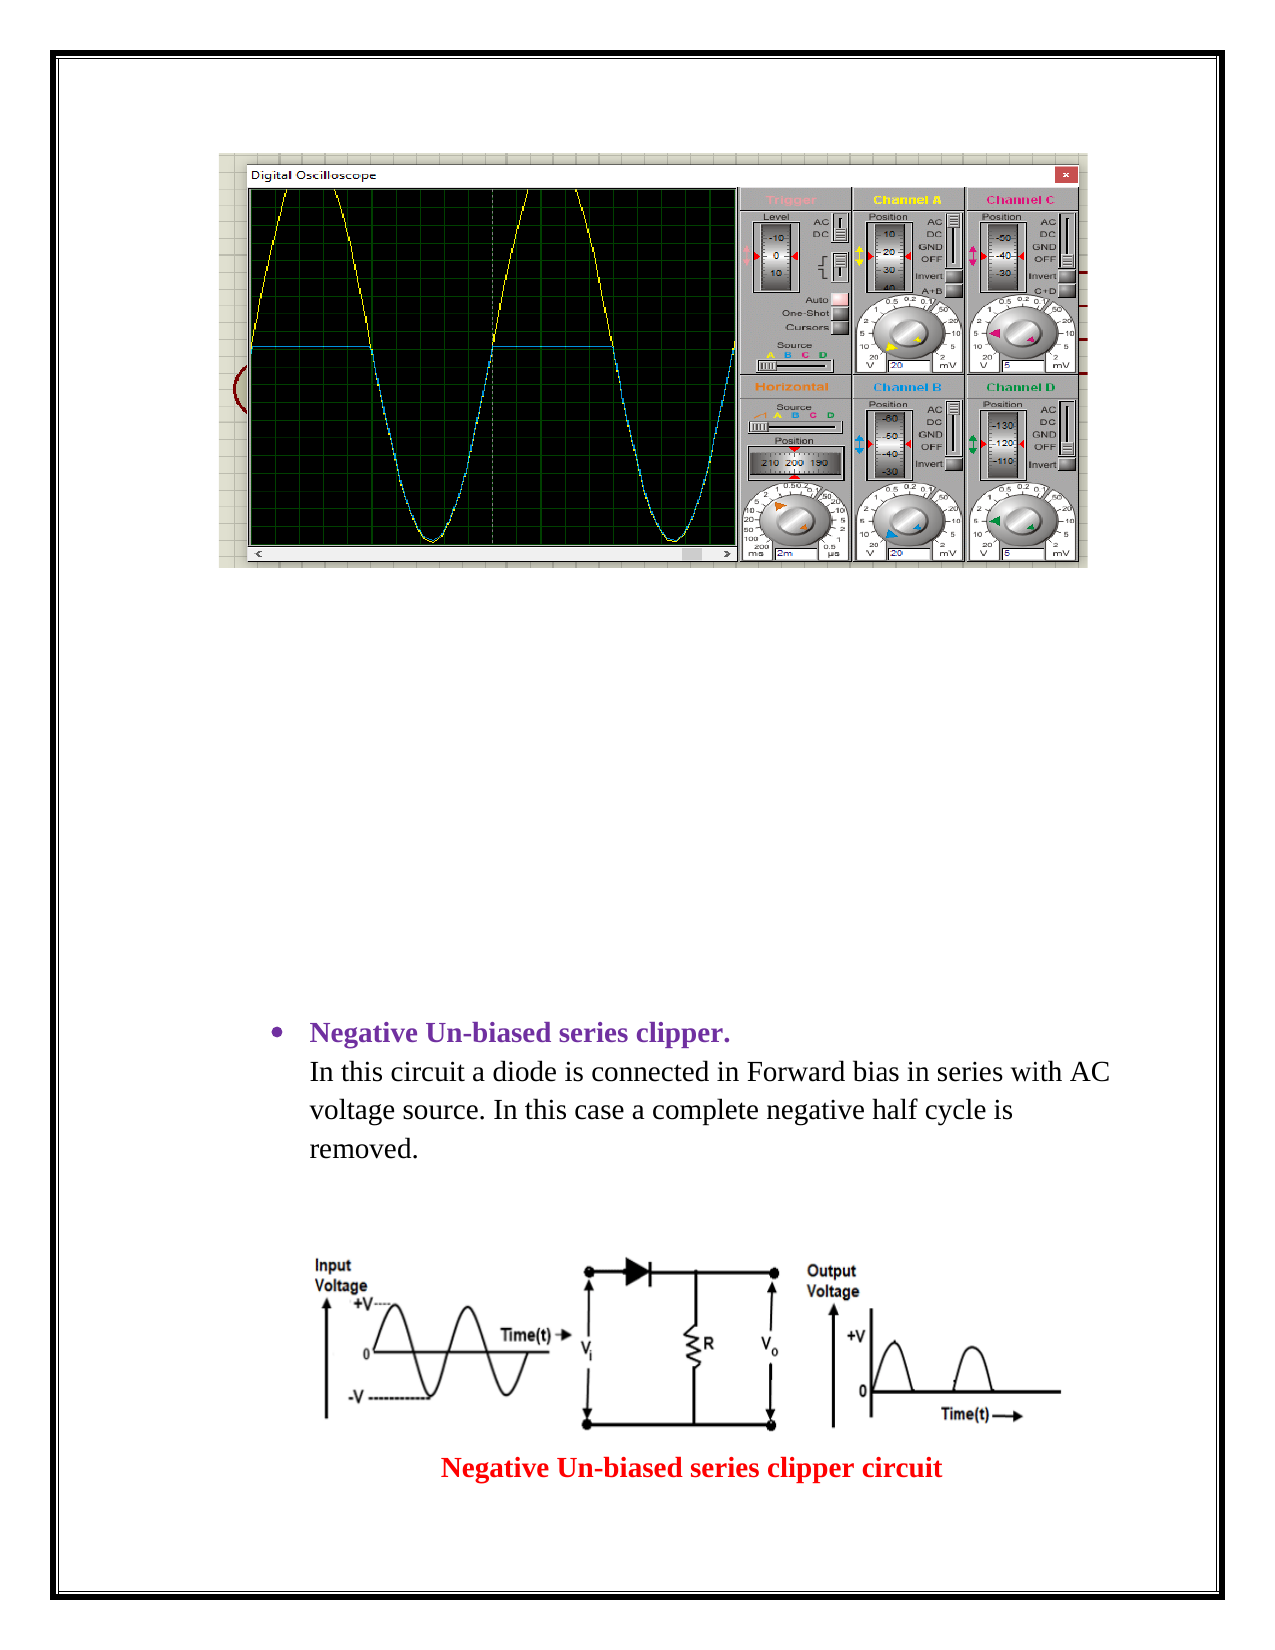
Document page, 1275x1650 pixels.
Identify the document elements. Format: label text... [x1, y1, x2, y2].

list Negative Un-biased series clipper circuit [309, 1451, 1125, 1484]
list Negative Un-biased series clipper. [272, 1015, 1125, 1049]
picture [309, 1246, 1069, 1447]
list In this circuit a diode is connected in Forward bias in series with AC voltage source. In this case a complete negative half cycle is removed. [309, 1054, 1125, 1164]
picture [218, 153, 1088, 568]
